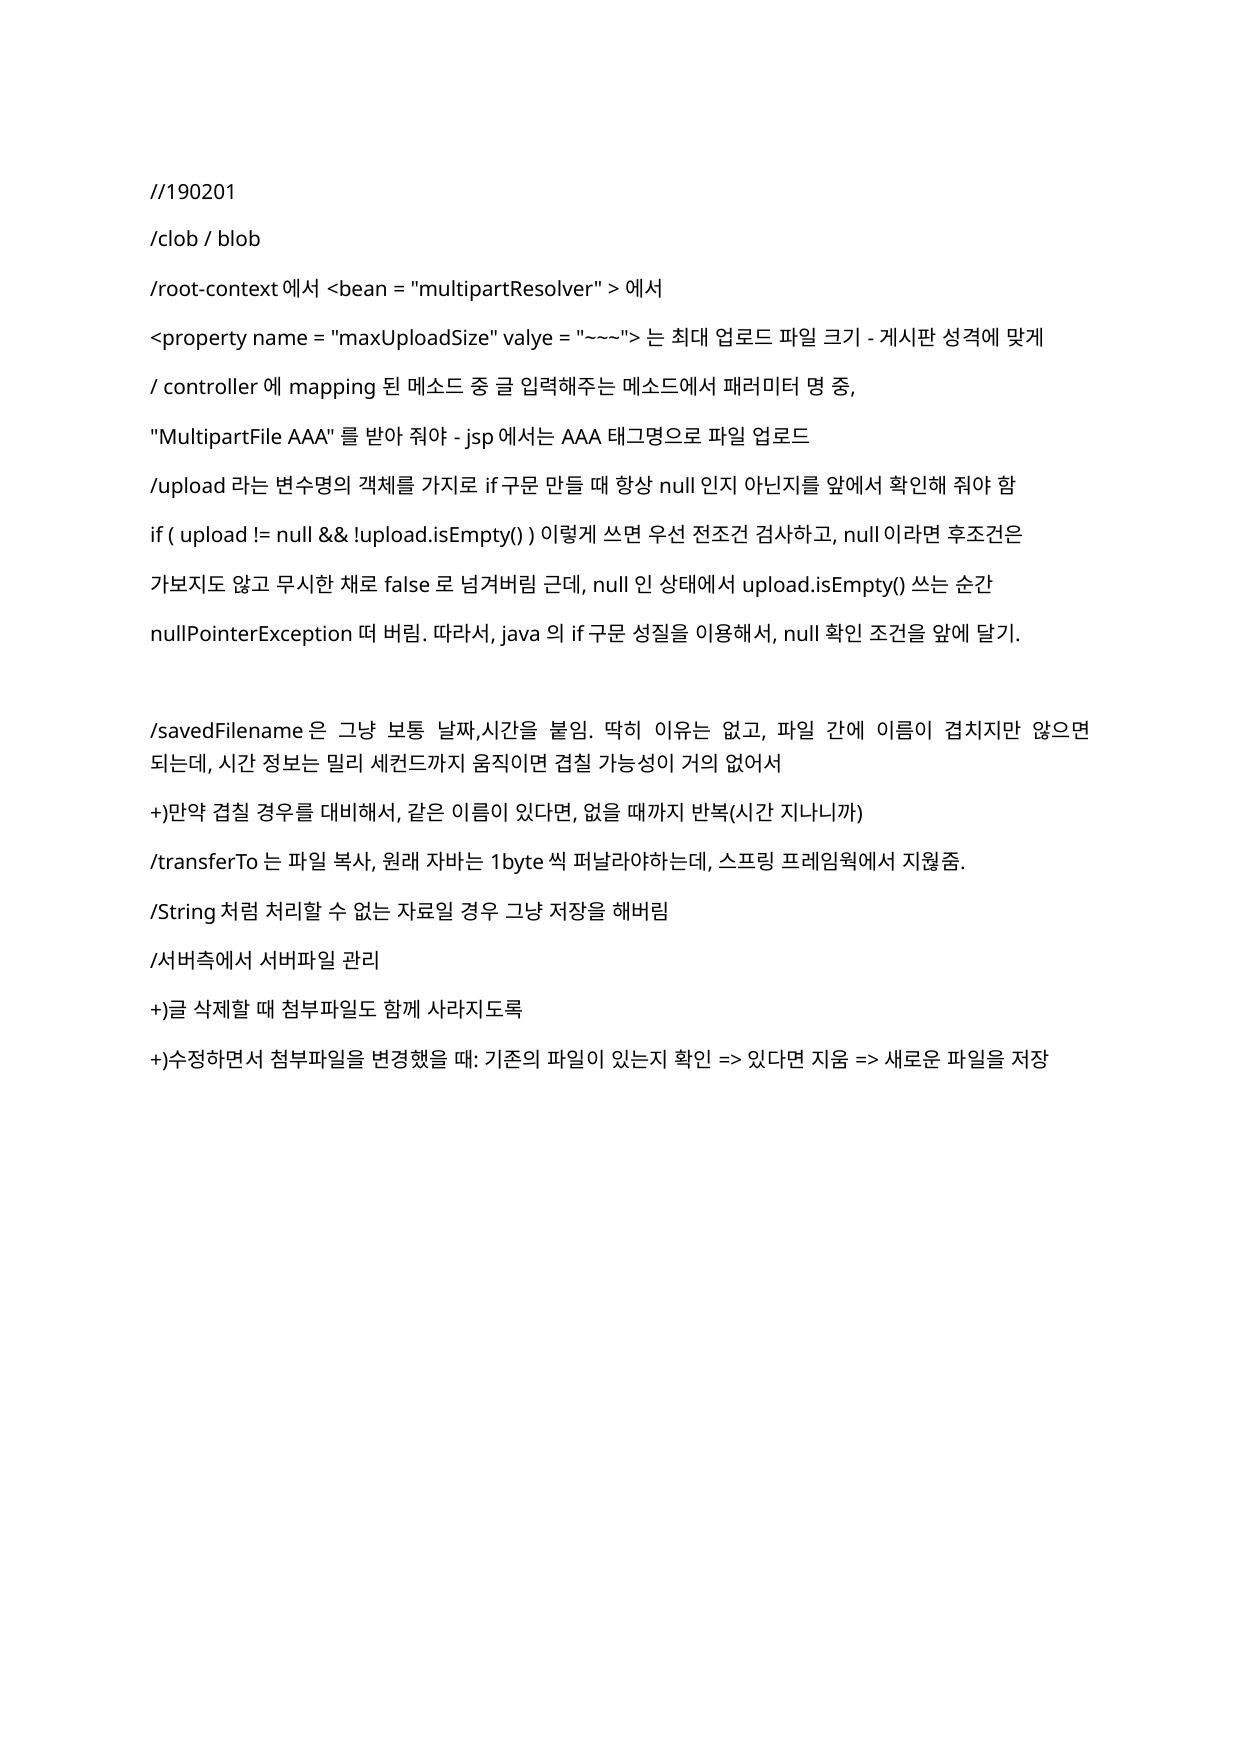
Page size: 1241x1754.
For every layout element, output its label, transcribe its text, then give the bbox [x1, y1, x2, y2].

text /서버측에서 서버파일 관리 [150, 944, 1090, 974]
text /upload 라는 변수명의 객체를 가지로 if구문 만들 때 항상 null인지 아닌지를 앞에서 확인해 줘야 함 [150, 469, 1090, 499]
text +)만약 겹칠 경우를 대비해서, 같은 이름이 있다면, 없을 때까지 반복(시간 지나니까) [150, 796, 1090, 826]
text //190201 [150, 177, 1090, 206]
text if ( upload != null && !upload.isEmpty() ) 이렇게 쓰면 우선 전조건 검사하고, null이라면 후조건은 [150, 519, 1090, 549]
text "MultipartFile AAA" 를 받아 줘야 - jsp에서는 AAA 태그명으로 파일 업로드 [150, 420, 1090, 450]
text 가보지도 않고 무시한 채로 false 로 넘겨버림 근데, null 인 상태에서 upload.isEmpty() 쓰는 순간 [150, 568, 1090, 598]
text / controller 에 mapping 된 메소드 중 글 입력해주는 메소드에서 패러미터 명 중, [150, 371, 1090, 401]
text +)수정하면서 첨부파일을 변경했을 때: 기존의 파일이 있는지 확인 => 있다면 지움 => 새로운 파일을 저장 [150, 1043, 1090, 1073]
text /clob / blob [150, 224, 1090, 253]
text <property name = "maxUploadSize" valye = "~~~"> 는 최대 업로드 파일 크기 - 게시판 성격에 맞게 [150, 321, 1090, 351]
text +)글 삭제할 때 첨부파일도 함께 사라지도록 [150, 994, 1090, 1024]
text /root-context에서 <bean = "multipartResolver" > 에서 [150, 272, 1090, 302]
text /String처럼 처리할 수 없는 자료일 경우 그냥 저장을 해버림 [150, 895, 1090, 925]
text /transferTo 는 파일 복사, 원래 자바는 1byte씩 퍼날라야하는데, 스프링 프레임웍에서 지웒줌. [150, 846, 1090, 876]
text /savedFilename은 그냥 보통 날짜,시간을 붙임. 딱히 이유는 없고, 파일 간에 이름이 겹치지만 않으면 되는데, 시간 정보는 밀리 세컨드까지 움직이면 겹칠 가능성이 거의 없어서 [150, 714, 1090, 777]
text nullPointerException 떠 버림. 따라서, java 의 if구문 성질을 이용해서, null 확인 조건을 앞에 달기. [150, 617, 1090, 648]
